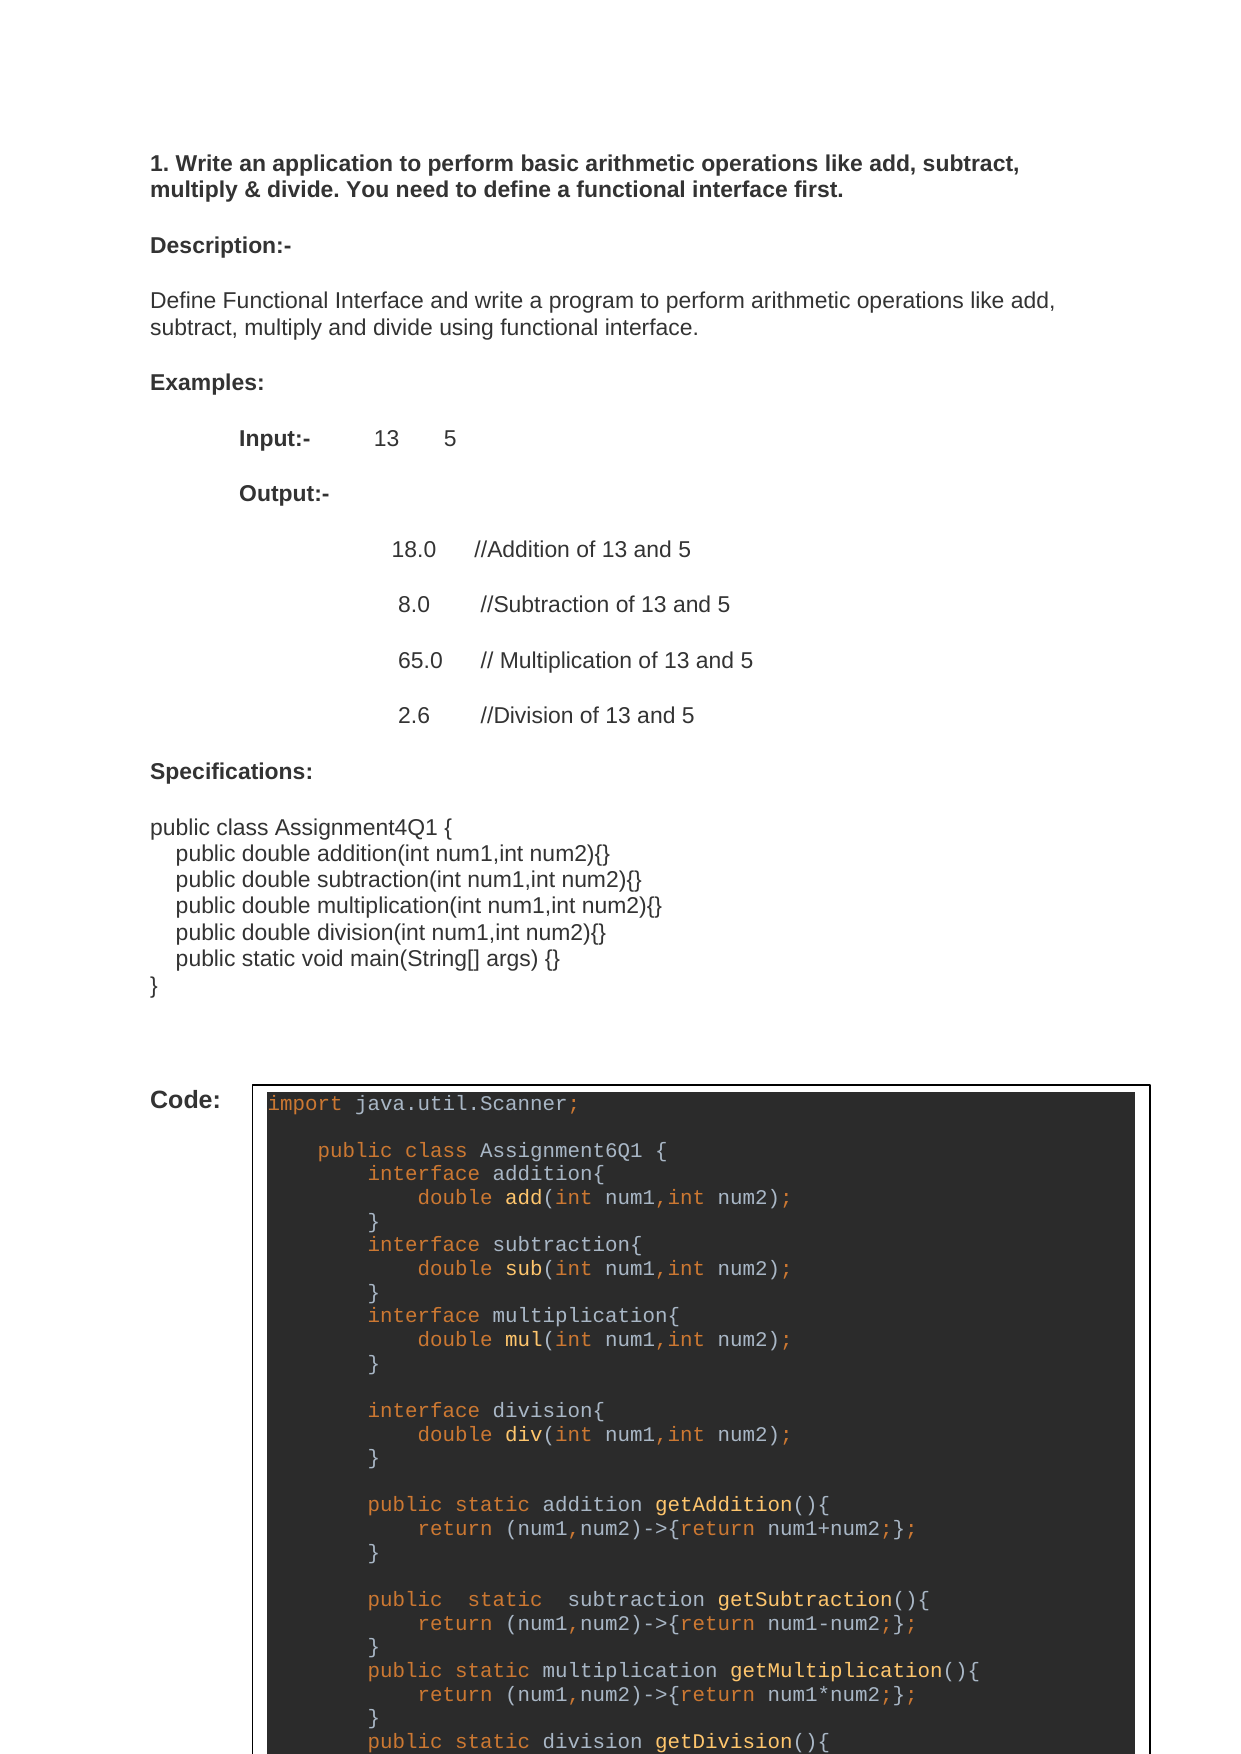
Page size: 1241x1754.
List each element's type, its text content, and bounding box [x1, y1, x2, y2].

text 65.0 // Multiplication of 13 and 5 [150, 647, 1090, 673]
text 18.0 //Addition of 13 and 5 [150, 536, 1090, 562]
text Output:- [150, 480, 1090, 507]
text 8.0 //Subtraction of 13 and 5 [150, 591, 1090, 618]
text Define Functional Interface and write a program to perform arithmetic operations like add, subtract, multiply and divide using functional interface. [150, 287, 1090, 340]
text Examples: [150, 369, 1090, 396]
text public class Assignment4Q1 { public double addition(int num1,int num2){} public double subtraction(int num1,int num2){} public double multiplication(int num1,int num2){} public double division(int num1,int num2){} public static void main(String[] args) {} } [150, 813, 1090, 998]
text 2.6 //Division of 13 and 5 [150, 702, 1090, 729]
text Description:- [150, 232, 1090, 258]
text 1. Write an application to perform basic arithmetic operations like add, subtract, multiply & divide. You need to define a functional interface first. [150, 150, 1090, 203]
text Specifications: [150, 758, 1090, 784]
text Input:- 13 5 [150, 425, 1090, 451]
text Code: [150, 1085, 252, 1114]
